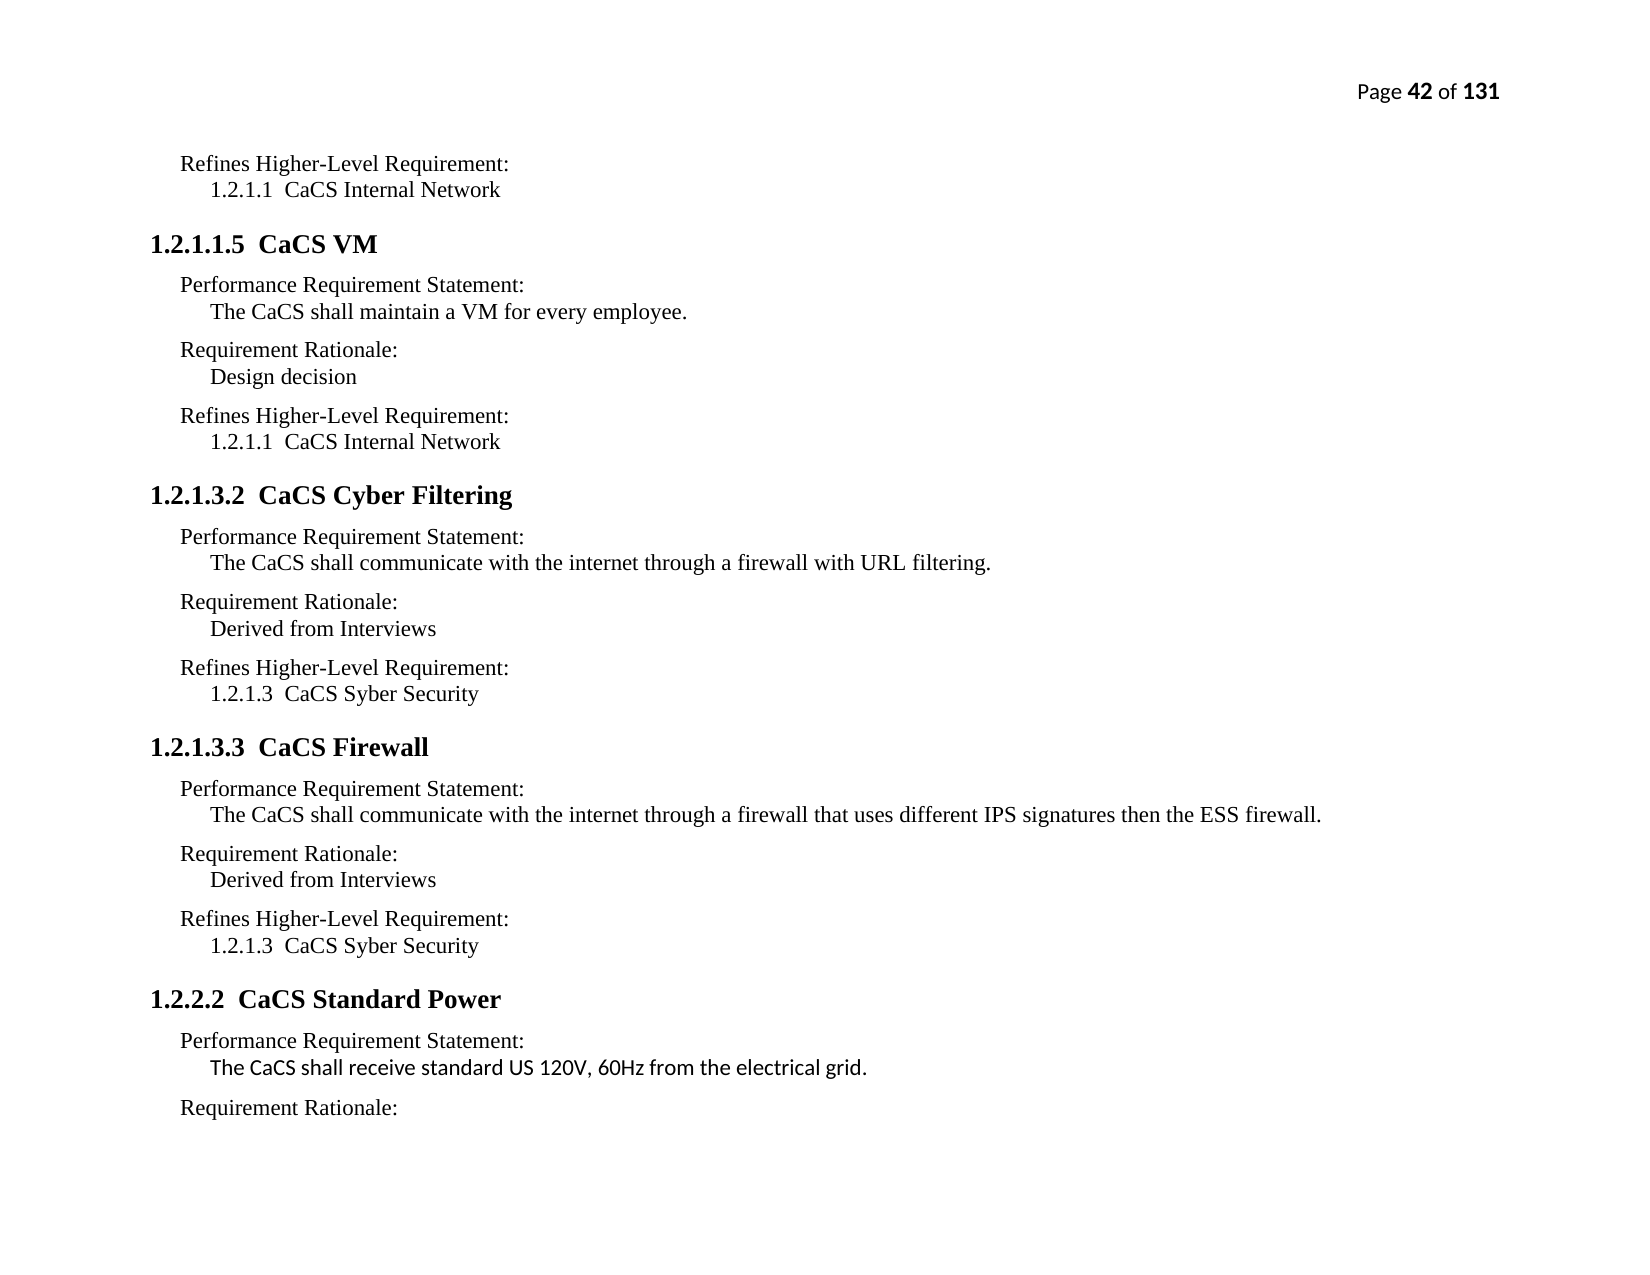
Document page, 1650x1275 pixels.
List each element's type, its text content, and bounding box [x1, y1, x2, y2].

text Refines Higher-Level Requirement: [180, 150, 1500, 176]
text Performance Requirement Statement: [180, 523, 1500, 549]
text Refines Higher-Level Requirement: [180, 653, 1500, 680]
text The CaCS shall communicate with the internet through a firewall that uses different IPS signatures then the ESS firewall. [210, 801, 1500, 828]
text Derived from Interviews [210, 866, 1500, 893]
text Requirement Rationale: [180, 588, 1500, 615]
text Performance Requirement Statement: [180, 1027, 1500, 1053]
text Design decision [210, 363, 1500, 389]
text The CaCS shall receive standard US 120V, 60Hz from the electrical grid. [210, 1053, 1500, 1081]
text Performance Requirement Statement: [180, 271, 1500, 298]
text Performance Requirement Statement: [180, 775, 1500, 801]
text 1.2.1.3.3 CaCS Firewall [150, 731, 1500, 762]
text Requirement Rationale: [180, 337, 1500, 363]
text Refines Higher-Level Requirement: [180, 402, 1500, 428]
text Requirement Rationale: [180, 840, 1500, 866]
text The CaCS shall maintain a VM for every employee. [210, 298, 1500, 324]
text 1.2.1.3.2 CaCS Cyber Filtering [150, 479, 1500, 511]
text Derived from Interviews [210, 615, 1500, 641]
text 1.2.1.1.5 CaCS VM [150, 228, 1500, 259]
text 1.2.1.3 CaCS Syber Security [210, 932, 1500, 958]
text The CaCS shall communicate with the internet through a firewall with URL filtering. [210, 549, 1500, 576]
text Requirement Rationale: [180, 1093, 1500, 1120]
text 1.2.2.2 CaCS Standard Power [150, 983, 1500, 1014]
text 1.2.1.3 CaCS Syber Security [210, 680, 1500, 706]
text 1.2.1.1 CaCS Internal Network [210, 428, 1500, 454]
text Refines Higher-Level Requirement: [180, 905, 1500, 932]
text 1.2.1.1 CaCS Internal Network [210, 176, 1500, 203]
